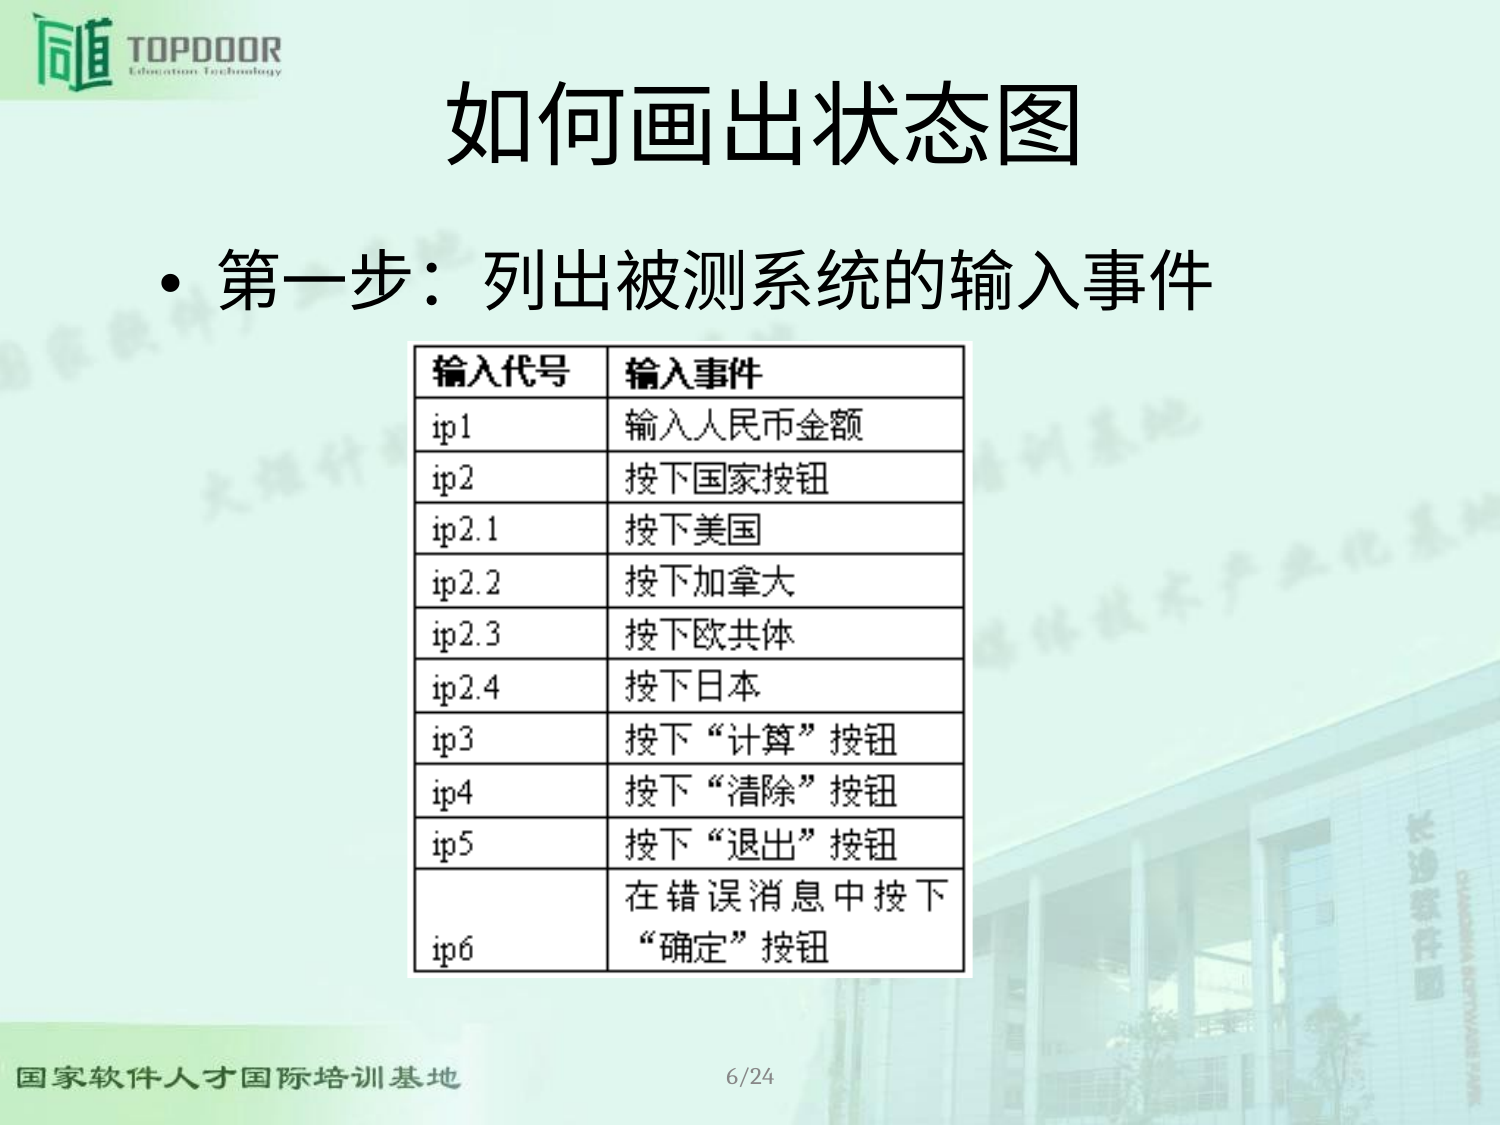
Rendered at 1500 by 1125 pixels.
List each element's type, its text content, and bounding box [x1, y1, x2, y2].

subtitle 如何画出状态图 [311, 69, 1217, 181]
picture [0, 0, 1500, 1125]
text 6/24 [283, 1063, 1217, 1090]
subtitle 第一步：列出被测系统的输入事件 [159, 228, 1500, 325]
